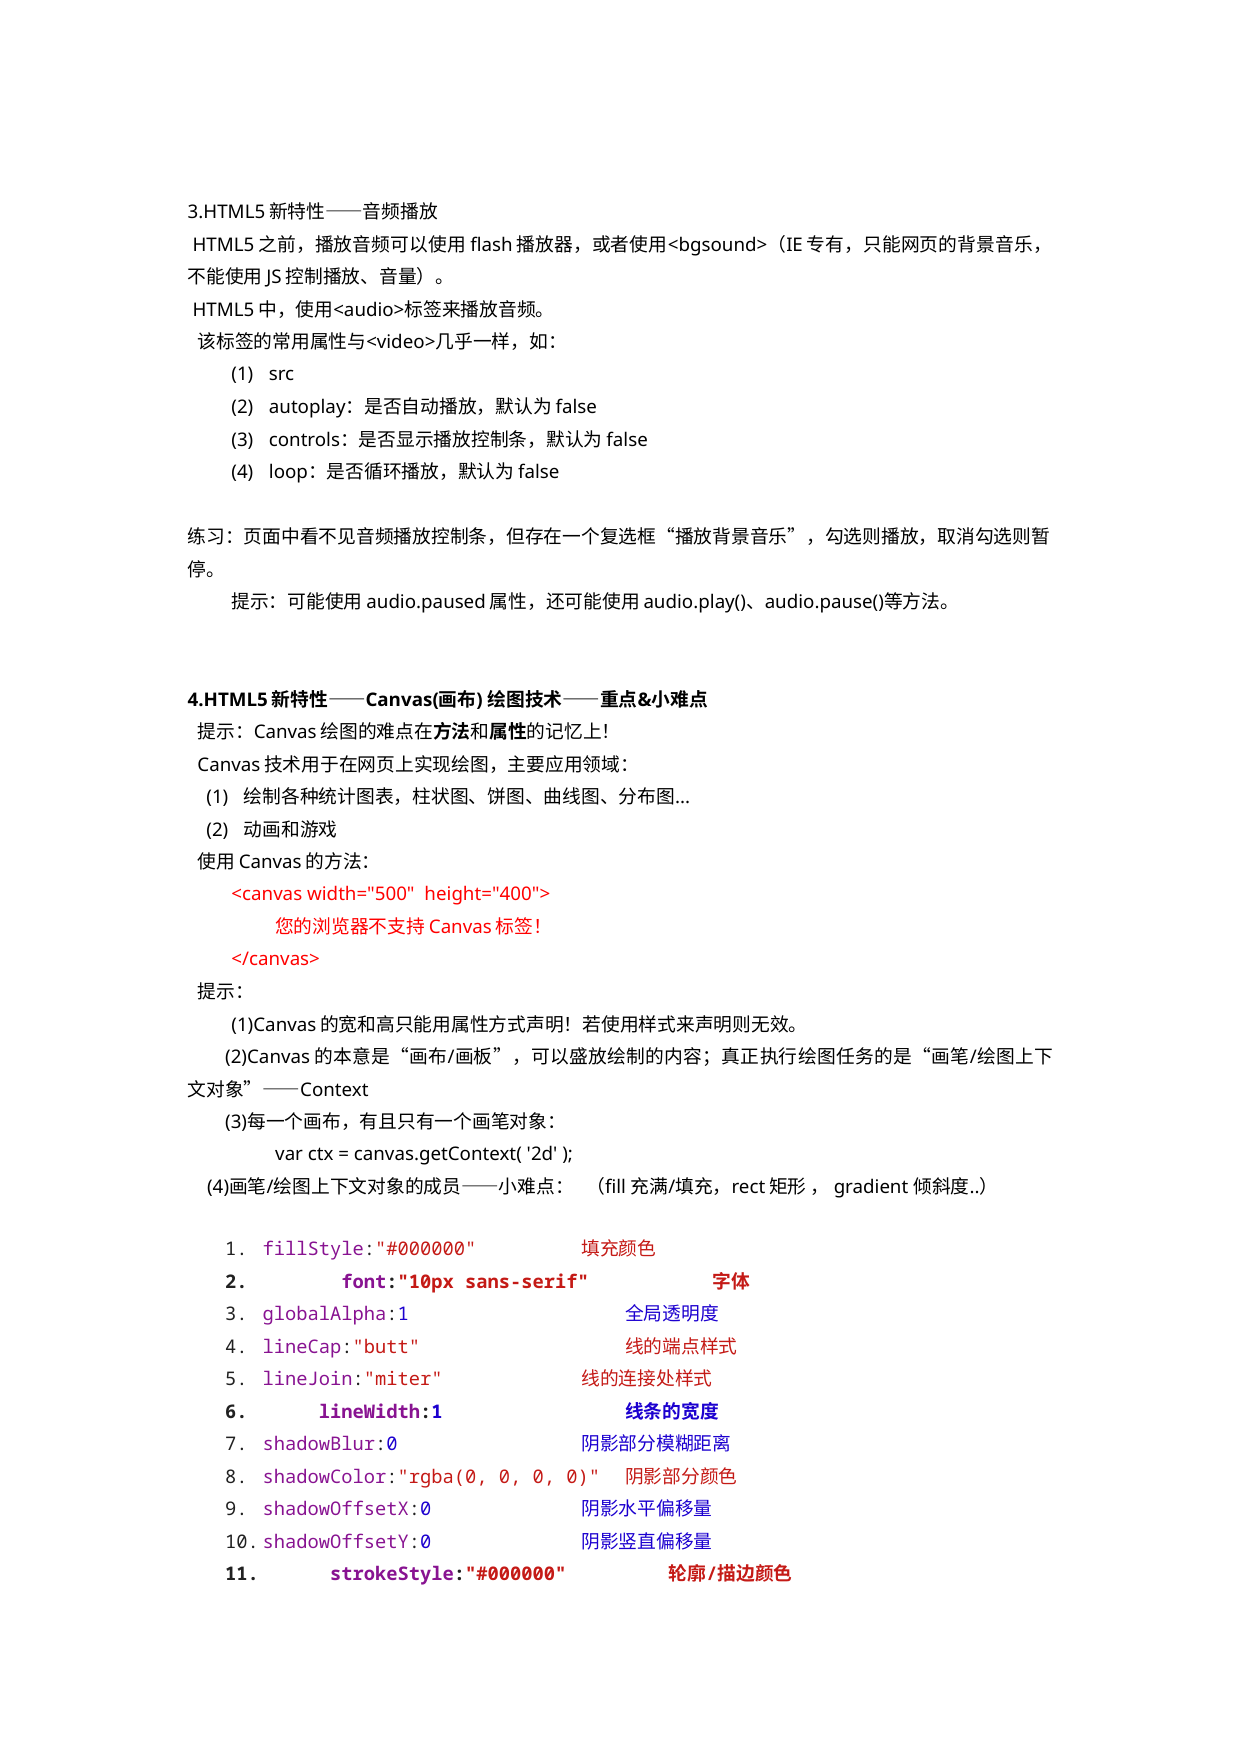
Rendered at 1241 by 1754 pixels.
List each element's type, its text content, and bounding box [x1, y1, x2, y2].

list globalAlpha:1 全局透明度 [225, 1296, 1053, 1329]
text HTML5之前，播放音频可以使用flash播放器，或者使用<bgsound>（IE专有，只能网页的背景音乐，不能使用JS控制播放、音量）。 [187, 227, 1053, 292]
text 4.HTML5新特性——Canvas(画布) 绘图技术——重点&小难点 [187, 682, 1053, 714]
text </canvas> [187, 942, 1053, 974]
list 动画和游戏 [206, 812, 1053, 844]
list controls：是否显示播放控制条，默认为false [231, 422, 1053, 454]
text <canvas width="500" height="400"> [187, 877, 1053, 909]
text 提示：Canvas绘图的难点在方法和属性的记忆上！ [187, 714, 1053, 747]
list lineCap:"butt" 线的端点样式 [225, 1329, 1053, 1361]
list shadowOffsetY:0 阴影竖直偏移量 [225, 1524, 1053, 1556]
text HTML5中，使用<audio>标签来播放音频。 [187, 292, 1053, 324]
list autoplay：是否自动播放，默认为false [231, 389, 1053, 422]
text 使用Canvas的方法： [187, 844, 1053, 877]
list 绘制各种统计图表，柱状图、饼图、曲线图、分布图... [206, 779, 1053, 812]
list shadowColor:"rgba(0, 0, 0, 0)" 阴影部分颜色 [225, 1459, 1053, 1491]
text 3.HTML5新特性——音频播放 [187, 194, 1053, 227]
text 您的浏览器不支持Canvas标签！ [187, 909, 1053, 942]
text (2)Canvas的本意是“画布/画板”，可以盛放绘制的内容；真正执行绘图任务的是“画笔/绘图上下文对象”——Context [187, 1039, 1053, 1104]
list lineWidth:1 线条的宽度 [225, 1394, 1053, 1426]
text Canvas技术用于在网页上实现绘图，主要应用领域： [187, 747, 1053, 779]
text 练习：页面中看不见音频播放控制条，但存在一个复选框“播放背景音乐”，勾选则播放，取消勾选则暂停。 [187, 519, 1053, 584]
text (3)每一个画布，有且只有一个画笔对象： [187, 1104, 1053, 1137]
list lineJoin:"miter" 线的连接处样式 [225, 1361, 1053, 1394]
text (1)Canvas的宽和高只能用属性方式声明！若使用样式来声明则无效。 [187, 1007, 1053, 1039]
list font:"10px sans-serif" 字体 [225, 1264, 1053, 1296]
text 提示： [187, 974, 1053, 1007]
list src [231, 357, 1053, 389]
list strokeStyle:"#000000" 轮廓/描边颜色 [225, 1556, 1053, 1589]
text 提示：可能使用audio.paused属性，还可能使用audio.play()、audio.pause()等方法。 [187, 584, 1053, 617]
list loop：是否循环播放，默认为false [231, 454, 1053, 487]
list shadowOffsetX:0 阴影水平偏移量 [225, 1491, 1053, 1524]
list fillStyle:"#000000" 填充颜色 [225, 1231, 1053, 1264]
list shadowBlur:0 阴影部分模糊距离 [225, 1426, 1053, 1459]
text 该标签的常用属性与<video>几乎一样，如： [187, 324, 1053, 357]
text (4)画笔/绘图上下文对象的成员——小难点： （fill 充满/填充，rect矩形 ， gradient 倾斜度..） [187, 1169, 1053, 1202]
text var ctx = canvas.getContext( '2d' ); [231, 1137, 1053, 1169]
